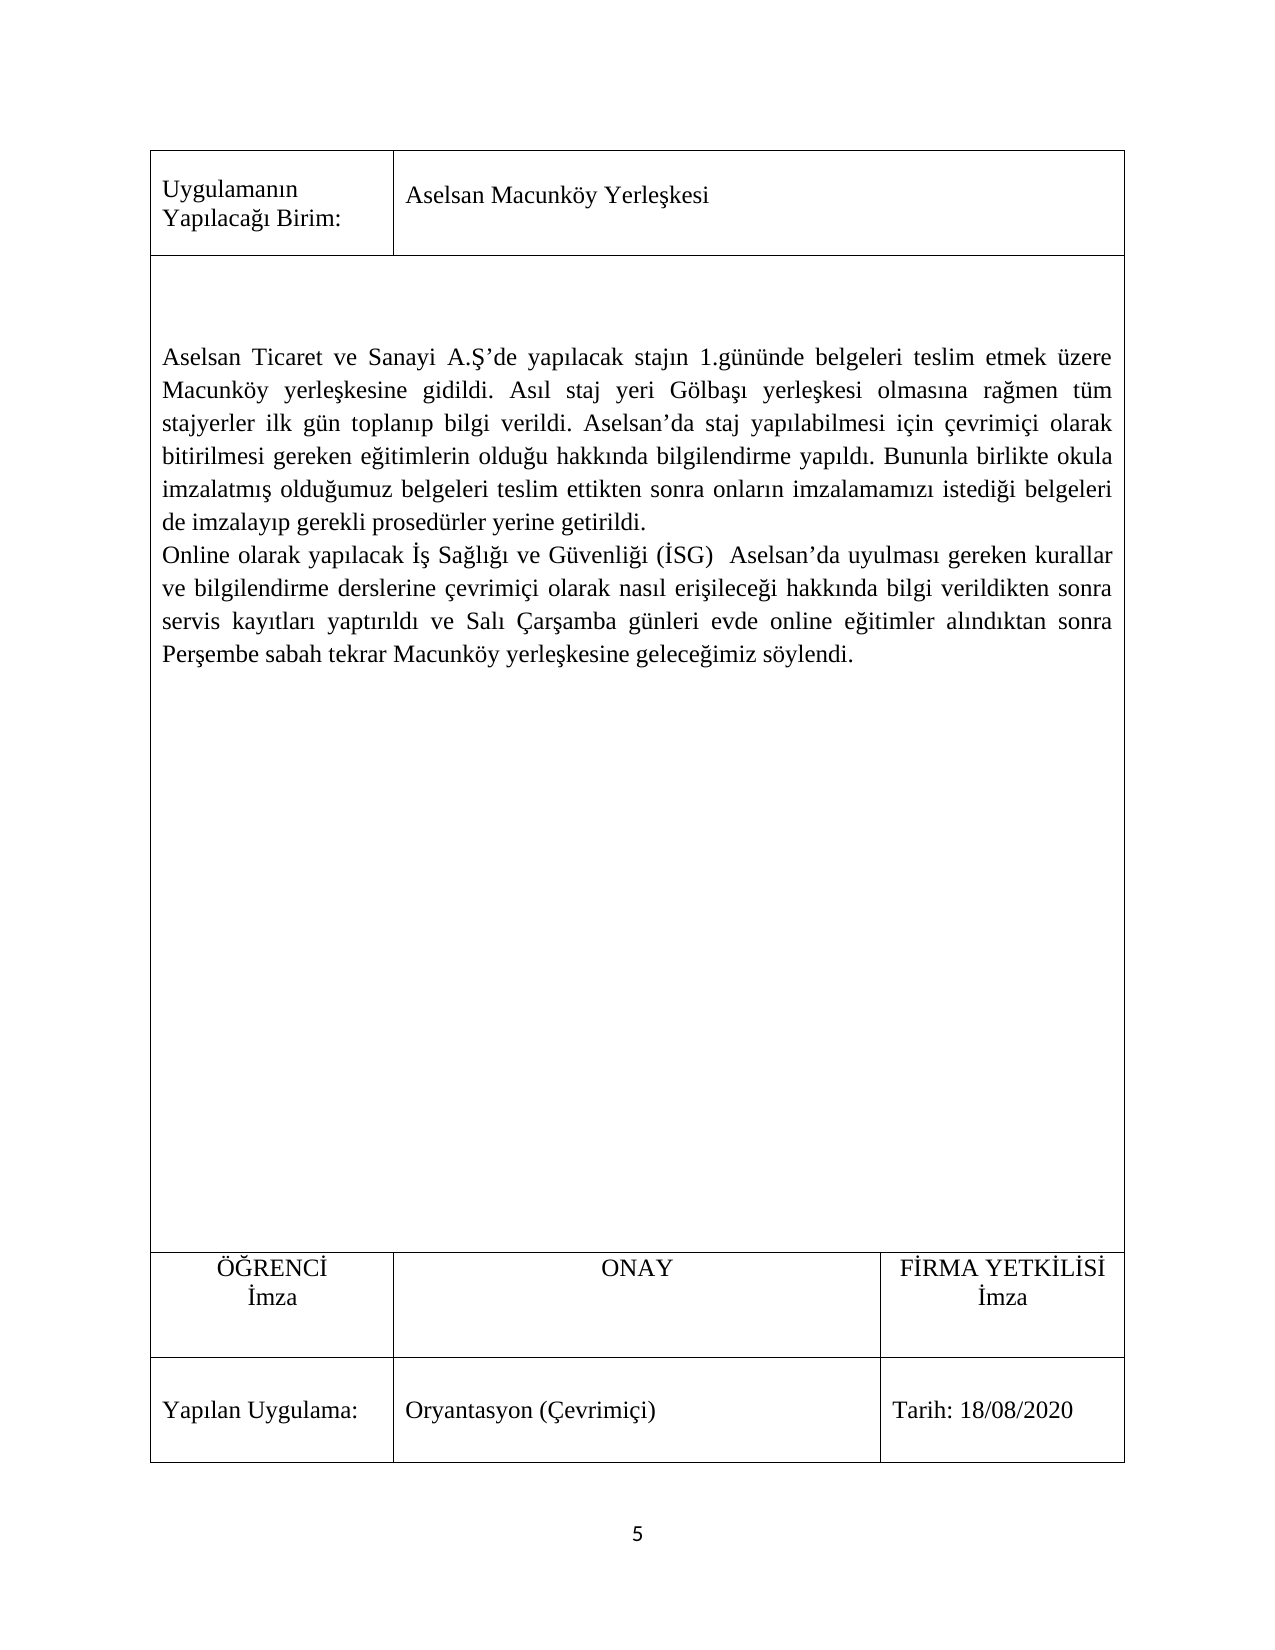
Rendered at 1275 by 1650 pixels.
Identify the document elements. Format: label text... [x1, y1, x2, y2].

table_cell Aselsan Ticaret ve Sanayi A.Ş’de yapılacak stajın 1.gününde belgeleri teslim etmek üzere Macunköy yerleşkesine gidildi. Asıl staj yeri Gölbaşı yerleşkesi olmasına rağmen tüm stajyerler ilk gün toplanıp bilgi verildi. Aselsan’da staj yapılabilmesi için çevrimiçi olarak bitirilmesi gereken eğitimlerin olduğu hakkında bilgilendirme yapıldı. Bununla birlikte okula imzalatmış olduğumuz belgeleri teslim ettikten sonra onların imzalamamızı istediği belgeleri de imzalayıp gerekli prosedürler yerine getirildi. Online olarak yapılacak İş Sağlığı ve Güvenliği (İSG) Aselsan’da uyulması gereken kurallar ve bilgilendirme derslerine çevrimiçi olarak nasıl erişileceği hakkında bilgi verildikten sonra servis kayıtları yaptırıldı ve Salı Çarşamba günleri evde online eğitimler alındıktan sonra Perşembe sabah tekrar Macunköy yerleşkesine geleceğimiz söylendi. [151, 256, 1124, 1252]
table_cell Uygulamanın Yapılacağı Birim: [151, 151, 393, 255]
table_cell ÖĞRENCİ İmza [151, 1253, 393, 1357]
table_cell Aselsan Macunköy Yerleşkesi [394, 151, 1124, 255]
table_cell FİRMA YETKİLİSİ İmza [881, 1253, 1124, 1357]
table_cell Tarih: 18/08/2020 [881, 1358, 1124, 1462]
table_cell Yapılan Uygulama: [151, 1358, 393, 1462]
table_cell Oryantasyon (Çevrimiçi) [394, 1358, 880, 1462]
table_cell ONAY [394, 1253, 880, 1357]
